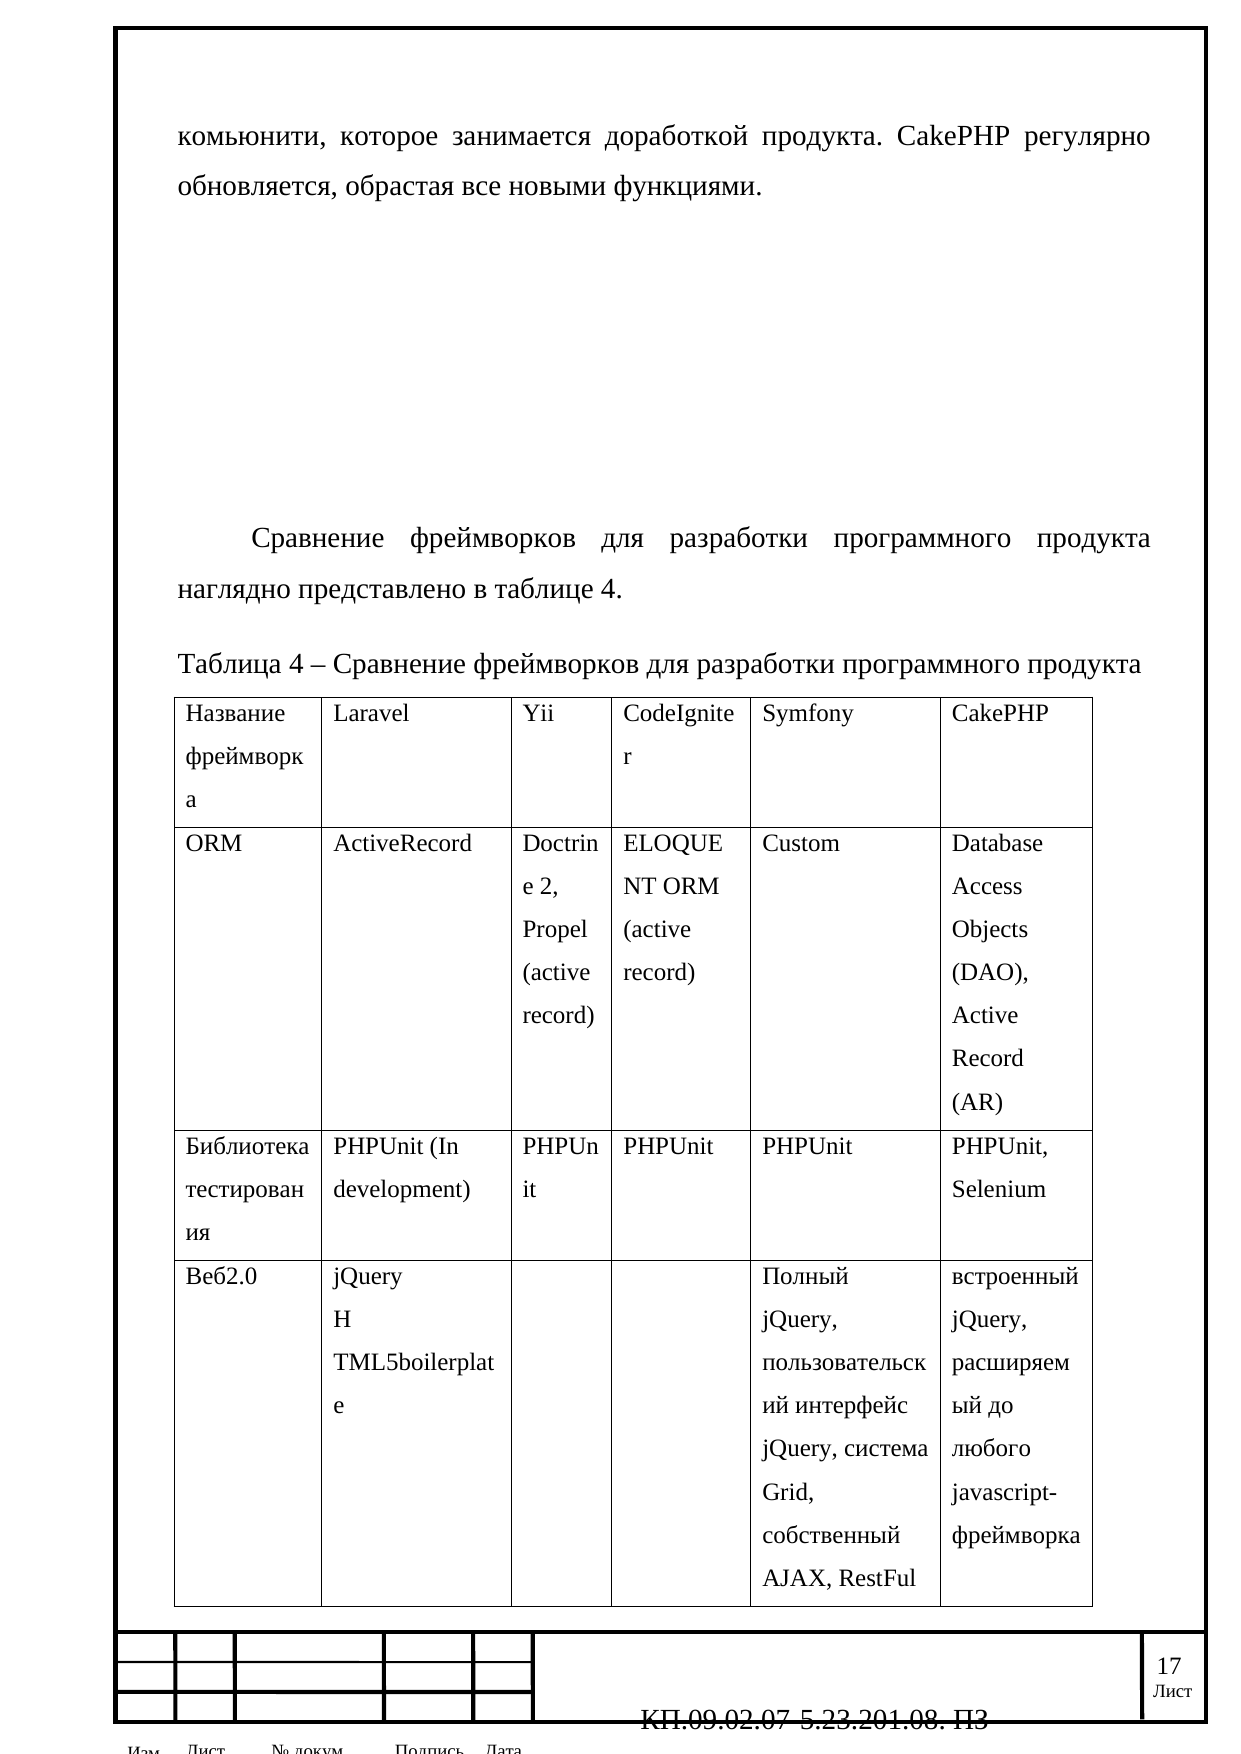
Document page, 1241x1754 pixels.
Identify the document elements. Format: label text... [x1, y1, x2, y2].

table_cell ELOQUENT ORM (active record) [612, 828, 750, 1130]
table_cell Полный jQuery, пользовательский интерфейс jQuery, система Grid, собственный AJAX, RestFul [751, 1261, 940, 1606]
table_cell Библиотека тестирования [175, 1131, 321, 1260]
table_cell Custom [751, 828, 940, 1130]
table_header CakePHP [941, 698, 1092, 827]
table_header Laravel [322, 698, 511, 827]
table_cell PHPUnit [512, 1131, 611, 1260]
table_header Yii [512, 698, 611, 827]
table_cell [512, 1261, 611, 1606]
table_cell PHPUnit, Selenium [941, 1131, 1092, 1260]
table_cell встроенный jQuery, расширяемый до любого javascript-фреймворка [941, 1261, 1092, 1606]
table_header CodeIgniter [612, 698, 750, 827]
table_cell Database Access Objects (DAO), Active Record (AR) [941, 828, 1092, 1130]
table_cell PHPUnit (In development) [322, 1131, 511, 1260]
table_cell [612, 1261, 750, 1606]
table_header Название фреймворка [175, 698, 321, 827]
table_cell ORM [175, 828, 321, 1130]
text Таблица 4 – Сравнение фреймворков для разработки программного продукта [177, 646, 1152, 680]
table_cell Doctrine 2, Propel (active record) [512, 828, 611, 1130]
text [177, 118, 1152, 202]
table_cell jQuery HTML5boilerplate [322, 1261, 511, 1606]
table_cell ActiveRecord [322, 828, 511, 1130]
table_cell PHPUnit [751, 1131, 940, 1260]
table_header Symfony [751, 698, 940, 827]
table_cell Веб2.0 [175, 1261, 321, 1606]
table_cell PHPUnit [612, 1131, 750, 1260]
text Сравнение фреймворков для разработки программного продукта наглядно представлено в таблице 4. [177, 521, 1152, 604]
